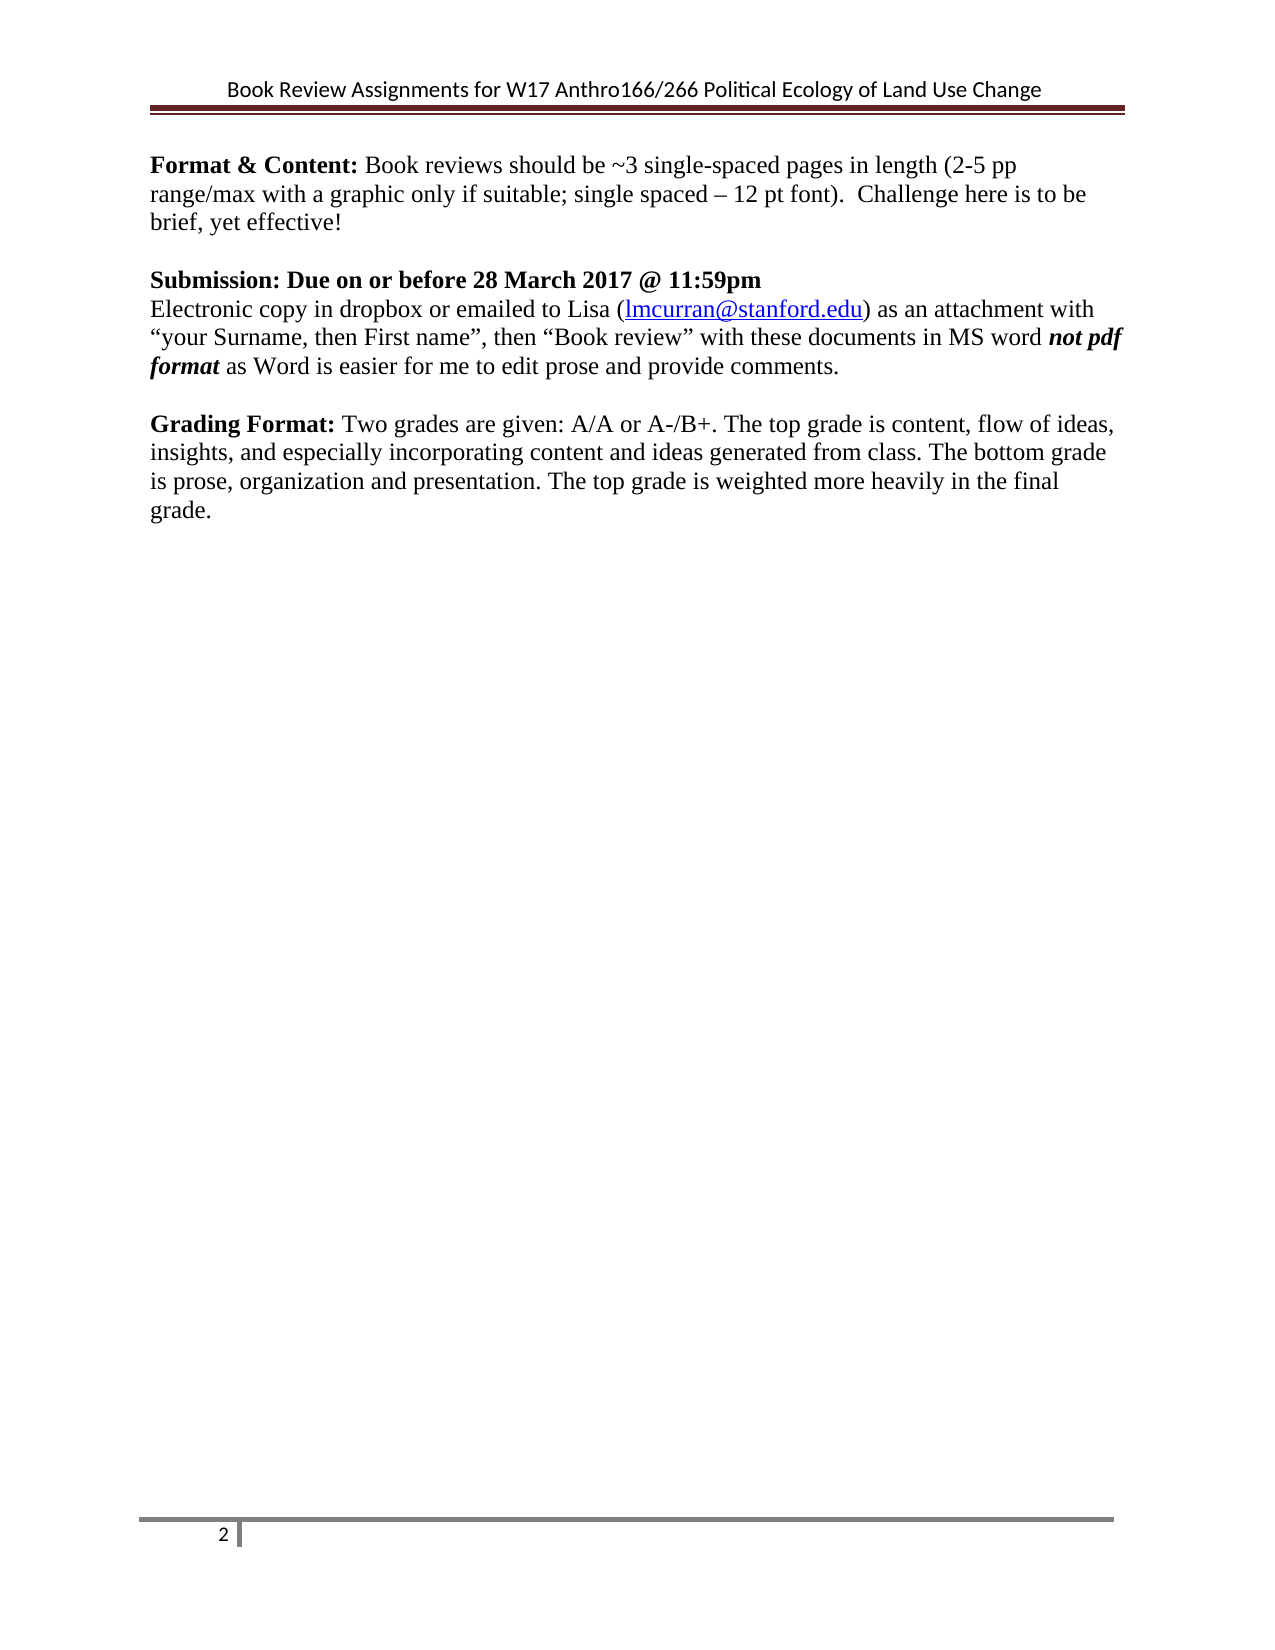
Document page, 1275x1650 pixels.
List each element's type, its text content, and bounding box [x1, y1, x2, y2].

text Electronic copy in dropbox or emailed to Lisa (lmcurran@stanford.edu) as an attachment with “your Surname, then First name”, then “Book review” with these documents in MS word not pdf format as Word is easier for me to edit prose and provide comments. [150, 294, 1125, 380]
text Submission: Due on or before 28 March 2017 @ 11:59pm [150, 265, 1125, 294]
text Format & Content: Book reviews should be ~3 single-spaced pages in length (2-5 pp range/max with a graphic only if suitable; single spaced – 12 pt font). Challenge here is to be brief, yet effective! [150, 150, 1125, 236]
text Grading Format: Two grades are given: A/A or A-/B+. The top grade is content, flow of ideas, insights, and especially incorporating content and ideas generated from class. The bottom grade is prose, organization and presentation. The top grade is weighted more heavily in the final grade. [150, 409, 1125, 524]
